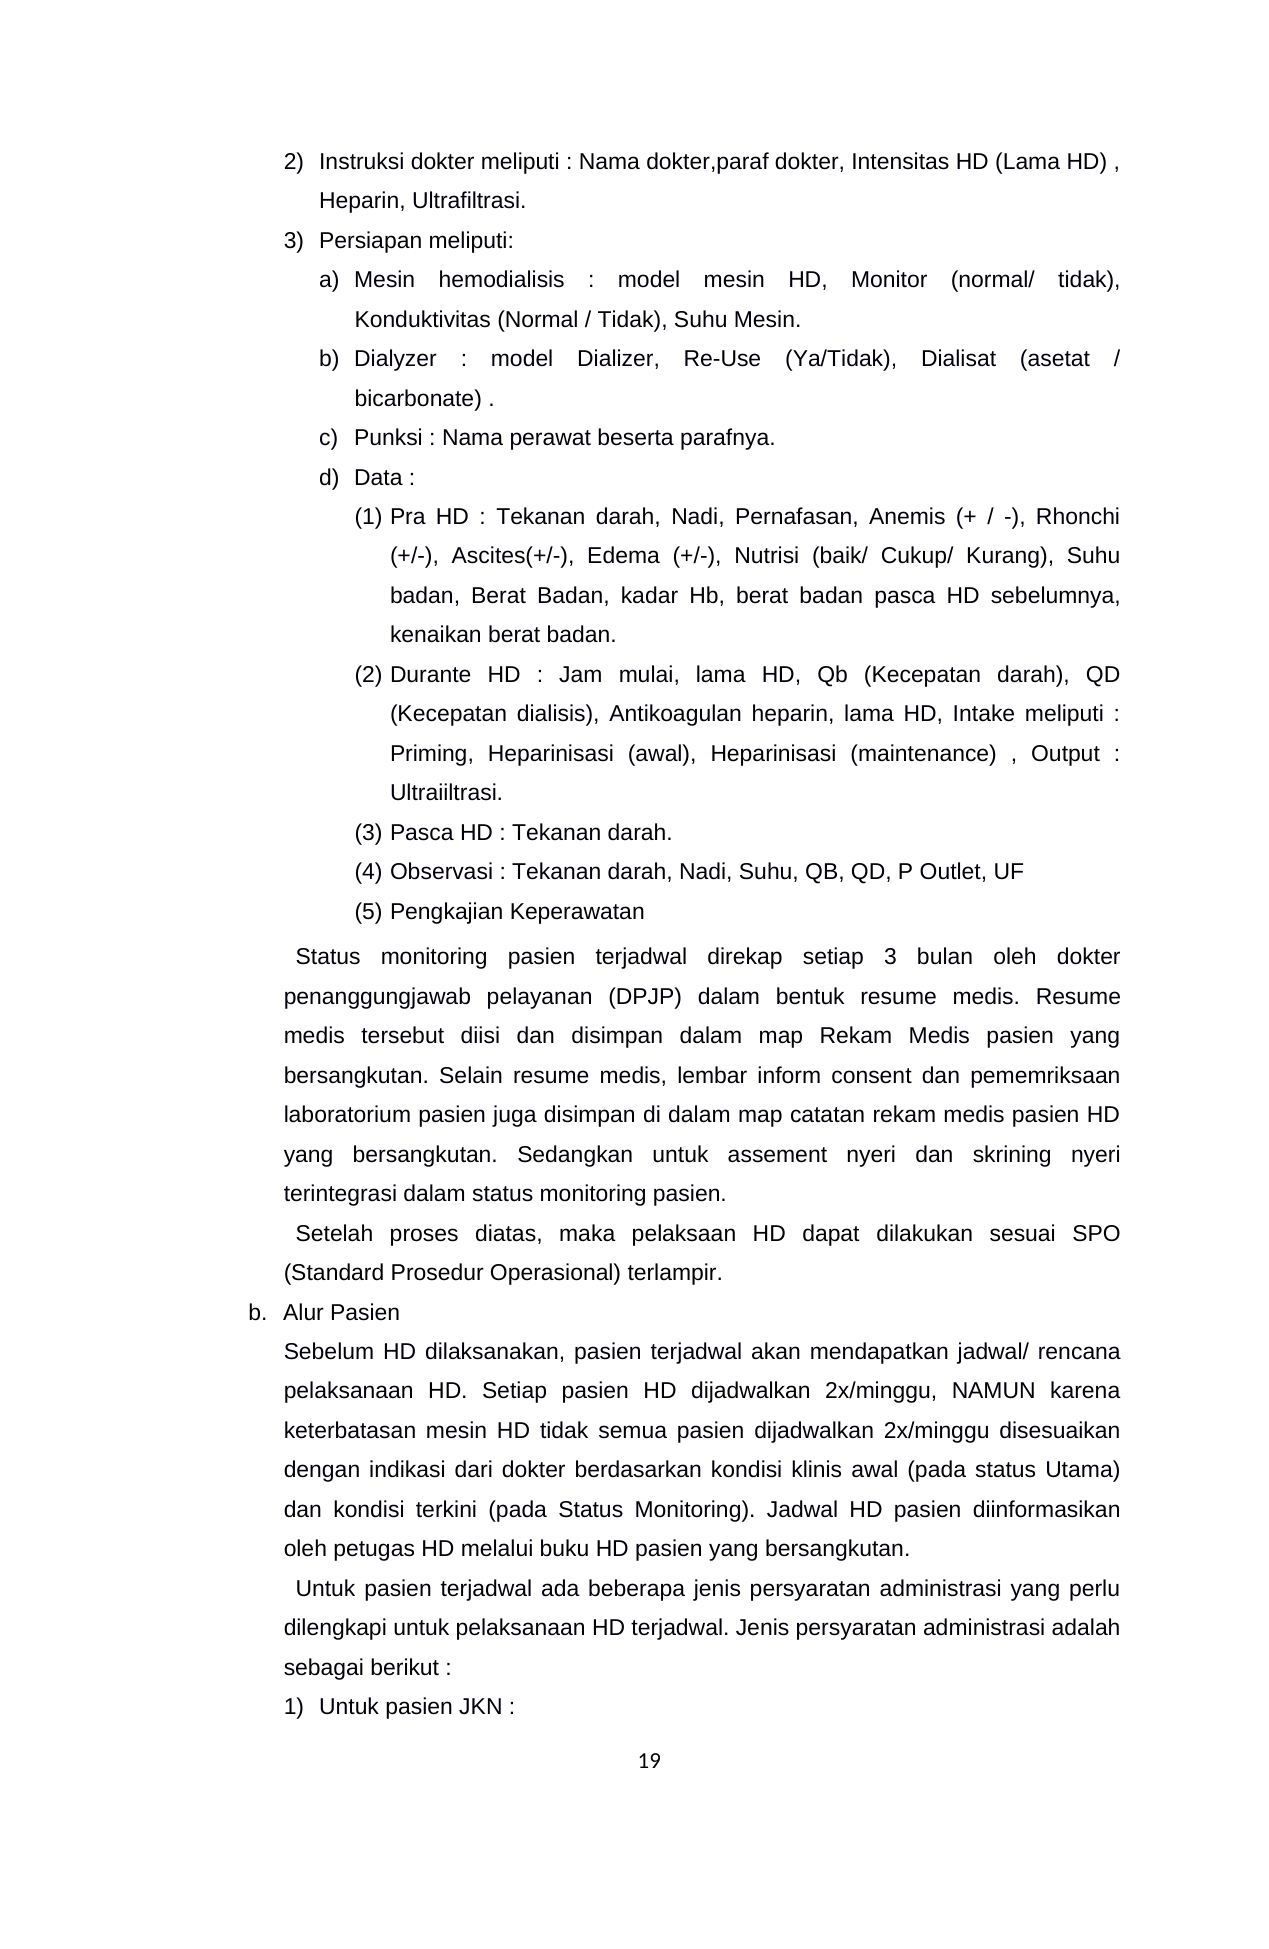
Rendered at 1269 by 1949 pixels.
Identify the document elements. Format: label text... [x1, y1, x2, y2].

text Status monitoring pasien terjadwal direkap setiap 3 bulan oleh dokter penanggungjawab pelayanan (DPJP) dalam bentuk resume medis. Resume medis tersebut diisi dan disimpan dalam map Rekam Medis pasien yang bersangkutan. Selain resume medis, lembar inform consent dan pememriksaan laboratorium pasien juga disimpan di dalam map catatan rekam medis pasien HD yang bersangkutan. Sedangkan untuk assement nyeri dan skrining nyeri terintegrasi dalam status monitoring pasien. [283, 943, 1121, 1206]
list Punksi : Nama perawat beserta parafnya. [319, 424, 1121, 450]
list Pengkajian Keperawatan [354, 898, 1121, 924]
list Instruksi dokter meliputi : Nama dokter,paraf dokter, Intensitas HD (Lama HD) , Heparin, Ultrafiltrasi. [283, 148, 1121, 213]
text Setelah proses diatas, maka pelaksaan HD dapat dilakukan sesuai SPO (Standard Prosedur Operasional) terlampir. [283, 1219, 1121, 1285]
text Untuk pasien terjadwal ada beberapa jenis persyaratan administrasi yang perlu dilengkapi untuk pelaksanaan HD terjadwal. Jenis persyaratan administrasi adalah sebagai berikut : [283, 1575, 1121, 1680]
list Pasca HD : Tekanan darah. [354, 819, 1121, 845]
list Persiapan meliputi: [283, 227, 1121, 253]
list Pra HD : Tekanan darah, Nadi, Pernafasan, Anemis (+ / -), Rhonchi (+/-), Ascites(+/-), Edema (+/-), Nutrisi (baik/ Cukup/ Kurang), Suhu badan, Berat Badan, kadar Hb, berat badan pasca HD sebelumnya, kenaikan berat badan. [354, 503, 1121, 648]
list Alur Pasien [248, 1298, 1121, 1325]
list Dialyzer : model Dializer, Re-Use (Ya/Tidak), Dialisat (asetat / bicarbonate) . [319, 345, 1121, 411]
text Sebelum HD dilaksanakan, pasien terjadwal akan mendapatkan jadwal/ rencana pelaksanaan HD. Setiap pasien HD dijadwalkan 2x/minggu, NAMUN karena keterbatasan mesin HD tidak semua pasien dijadwalkan 2x/minggu disesuaikan dengan indikasi dari dokter berdasarkan kondisi klinis awal (pada status Utama) dan kondisi terkini (pada Status Monitoring). Jadwal HD pasien diinformasikan oleh petugas HD melalui buku HD pasien yang bersangkutan. [283, 1338, 1121, 1562]
list Untuk pasien JKN : [283, 1693, 1121, 1720]
list Durante HD : Jam mulai, lama HD, Qb (Kecepatan darah), QD (Kecepatan dialisis), Antikoagulan heparin, lama HD, Intake meliputi : Priming, Heparinisasi (awal), Heparinisasi (maintenance) , Output : Ultraiiltrasi. [354, 661, 1121, 806]
list Observasi : Tekanan darah, Nadi, Suhu, QB, QD, P Outlet, UF [354, 858, 1121, 885]
list Data : [319, 463, 1121, 490]
list Mesin hemodialisis : model mesin HD, Monitor (normal/ tidak), Konduktivitas (Normal / Tidak), Suhu Mesin. [319, 266, 1121, 332]
